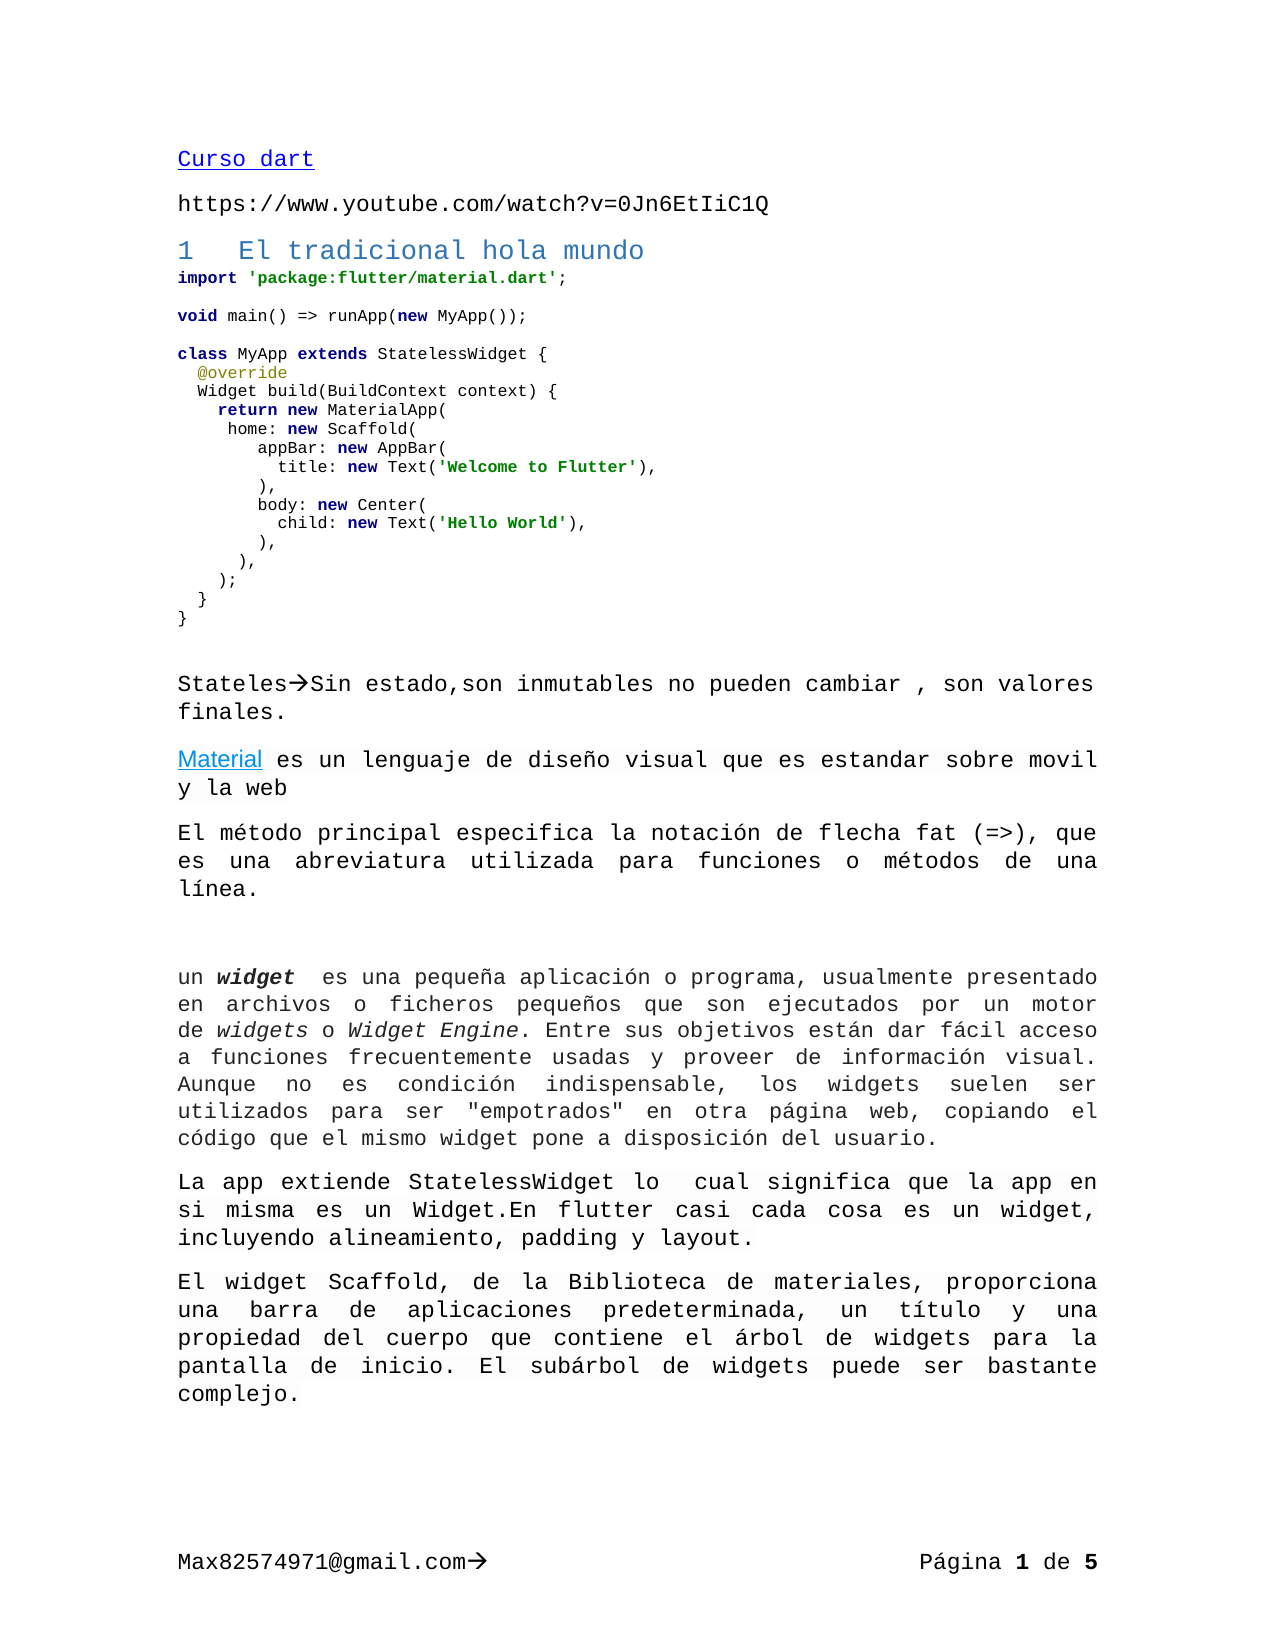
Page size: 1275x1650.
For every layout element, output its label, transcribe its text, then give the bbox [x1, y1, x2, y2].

text El método principal especifica la notación de flecha fat (=>), que es una abreviatura utilizada para funciones o métodos de una línea. [177, 821, 1098, 903]
subtitle El tradicional hola mundo [177, 237, 1098, 267]
text Material es un lenguaje de diseño visual que es estandar sobre movil y la web [262, 745, 1098, 769]
text https://www.youtube.com/watch?v=0Jn6EtIiC1Q [177, 192, 1098, 218]
text import 'package:flutter/material.dart'; void main() => runApp(new MyApp()); class MyApp extends StatelessWidget { @override Widget build(BuildContext context) { return new MaterialApp( home: new Scaffold( appBar: new AppBar( title: new Text('Welcome to Flutter'), ), body: new Center( child: new Text('Hello World'), ), ), ); } } [177, 270, 1098, 628]
text StatelesSin estado,son inmutables no pueden cambiar , son valores finales. [177, 673, 1098, 727]
text Curso dart [177, 148, 1098, 173]
text La app extiende StatelessWidget lo cual significa que la app en si misma es un Widget.En flutter casi cada cosa es un widget, incluyendo alineamiento, padding y layout. [177, 1224, 1098, 1252]
text La app extiende StatelessWidget lo cual significa que la app en si misma es un Widget.En flutter casi cada cosa es un widget, incluyendo alineamiento, padding y layout. [177, 1170, 1098, 1198]
text El widget Scaffold, de la Biblioteca de materiales, proporciona una barra de aplicaciones predeterminada, un título y una propiedad del cuerpo que contiene el árbol de widgets para la pantalla de inicio. El subárbol de widgets puede ser bastante complejo. [177, 1380, 1098, 1408]
text Material es un lenguaje de diseño visual que es estandar sobre movil y la web [177, 770, 1098, 802]
